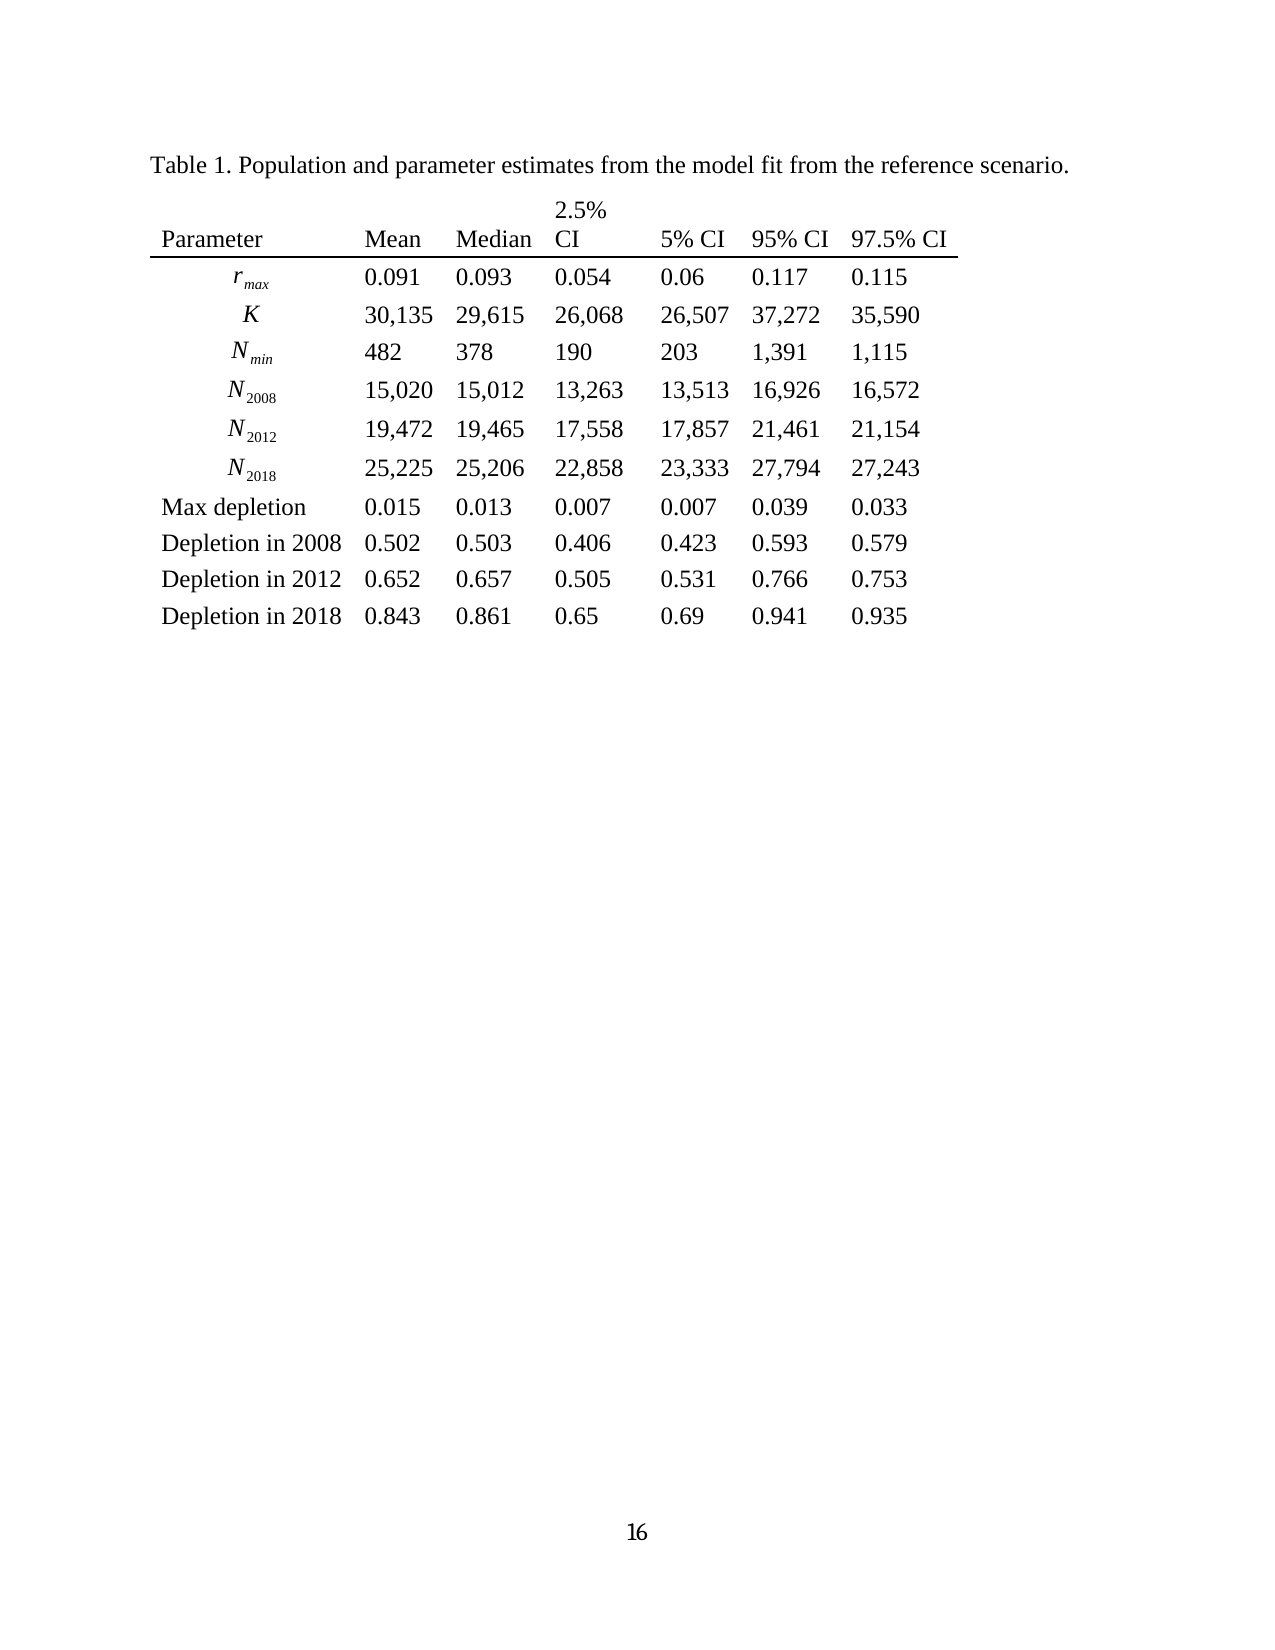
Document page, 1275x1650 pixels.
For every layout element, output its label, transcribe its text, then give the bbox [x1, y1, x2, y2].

table_cell Depletion in 2018 [150, 597, 353, 633]
table_header Median [444, 191, 543, 256]
table_cell [150, 258, 353, 297]
table_cell 0.013 [444, 488, 543, 524]
table_cell 0.503 [444, 525, 543, 561]
table_cell 35,590 [840, 297, 958, 333]
table_cell 0.753 [840, 561, 958, 597]
table_cell 15,012 [444, 372, 543, 411]
table_cell 0.502 [353, 525, 444, 561]
table_cell 37,272 [740, 297, 840, 333]
table_cell Depletion in 2008 [150, 525, 353, 561]
table_cell 0.115 [840, 258, 958, 297]
table_cell 17,558 [543, 411, 649, 449]
table_cell 16,926 [740, 372, 840, 411]
table_cell 22,858 [543, 450, 649, 488]
table_cell [150, 411, 353, 449]
table_cell 0.505 [543, 561, 649, 597]
table_cell 0.039 [740, 488, 840, 524]
table_cell 21,154 [840, 411, 958, 449]
table_cell 0.579 [840, 525, 958, 561]
text Table 1. Population and parameter estimates from the model fit from the reference scenario. [150, 150, 1125, 179]
table_header 97.5% CI [840, 191, 958, 256]
table_header 2.5% CI [543, 191, 649, 256]
table_cell [150, 333, 353, 372]
table_cell 1,115 [840, 333, 958, 372]
table_cell 0.657 [444, 561, 543, 597]
table_header Mean [353, 191, 444, 256]
table_cell 0.843 [353, 597, 444, 633]
table_cell 0.033 [840, 488, 958, 524]
table_cell 1,391 [740, 333, 840, 372]
table_cell 13,513 [649, 372, 740, 411]
table_cell 190 [543, 333, 649, 372]
table_cell 16,572 [840, 372, 958, 411]
table_cell 17,857 [649, 411, 740, 449]
table_cell 23,333 [649, 450, 740, 488]
table_cell 0.531 [649, 561, 740, 597]
table_cell 0.117 [740, 258, 840, 297]
table_cell 0.091 [353, 258, 444, 297]
table_cell 0.093 [444, 258, 543, 297]
table_cell 0.69 [649, 597, 740, 633]
table_cell 0.423 [649, 525, 740, 561]
table_cell 0.935 [840, 597, 958, 633]
table_cell 25,225 [353, 450, 444, 488]
table_cell Depletion in 2012 [150, 561, 353, 597]
table_cell Max depletion [150, 488, 353, 524]
table_cell 27,794 [740, 450, 840, 488]
table_header Parameter [150, 191, 353, 256]
table_cell 0.65 [543, 597, 649, 633]
table_cell 0.652 [353, 561, 444, 597]
table_cell [150, 450, 353, 488]
table_cell 27,243 [840, 450, 958, 488]
table_header 95% CI [740, 191, 840, 256]
table_cell [150, 372, 353, 411]
table_cell 15,020 [353, 372, 444, 411]
table_cell 0.593 [740, 525, 840, 561]
table_cell [150, 297, 353, 333]
table_cell 21,461 [740, 411, 840, 449]
table_cell 26,507 [649, 297, 740, 333]
table_cell 0.015 [353, 488, 444, 524]
table_cell 0.941 [740, 597, 840, 633]
table_cell 0.766 [740, 561, 840, 597]
table_cell 30,135 [353, 297, 444, 333]
table_cell 26,068 [543, 297, 649, 333]
table_cell 19,472 [353, 411, 444, 449]
table_cell 0.406 [543, 525, 649, 561]
table_cell 0.054 [543, 258, 649, 297]
table_cell 378 [444, 333, 543, 372]
table_cell 25,206 [444, 450, 543, 488]
table_cell 29,615 [444, 297, 543, 333]
table_cell 19,465 [444, 411, 543, 449]
table_cell 0.06 [649, 258, 740, 297]
table_cell 482 [353, 333, 444, 372]
table_cell 203 [649, 333, 740, 372]
table_cell 13,263 [543, 372, 649, 411]
table_cell 0.007 [543, 488, 649, 524]
table_cell 0.861 [444, 597, 543, 633]
table_header 5% CI [649, 191, 740, 256]
table_cell 0.007 [649, 488, 740, 524]
